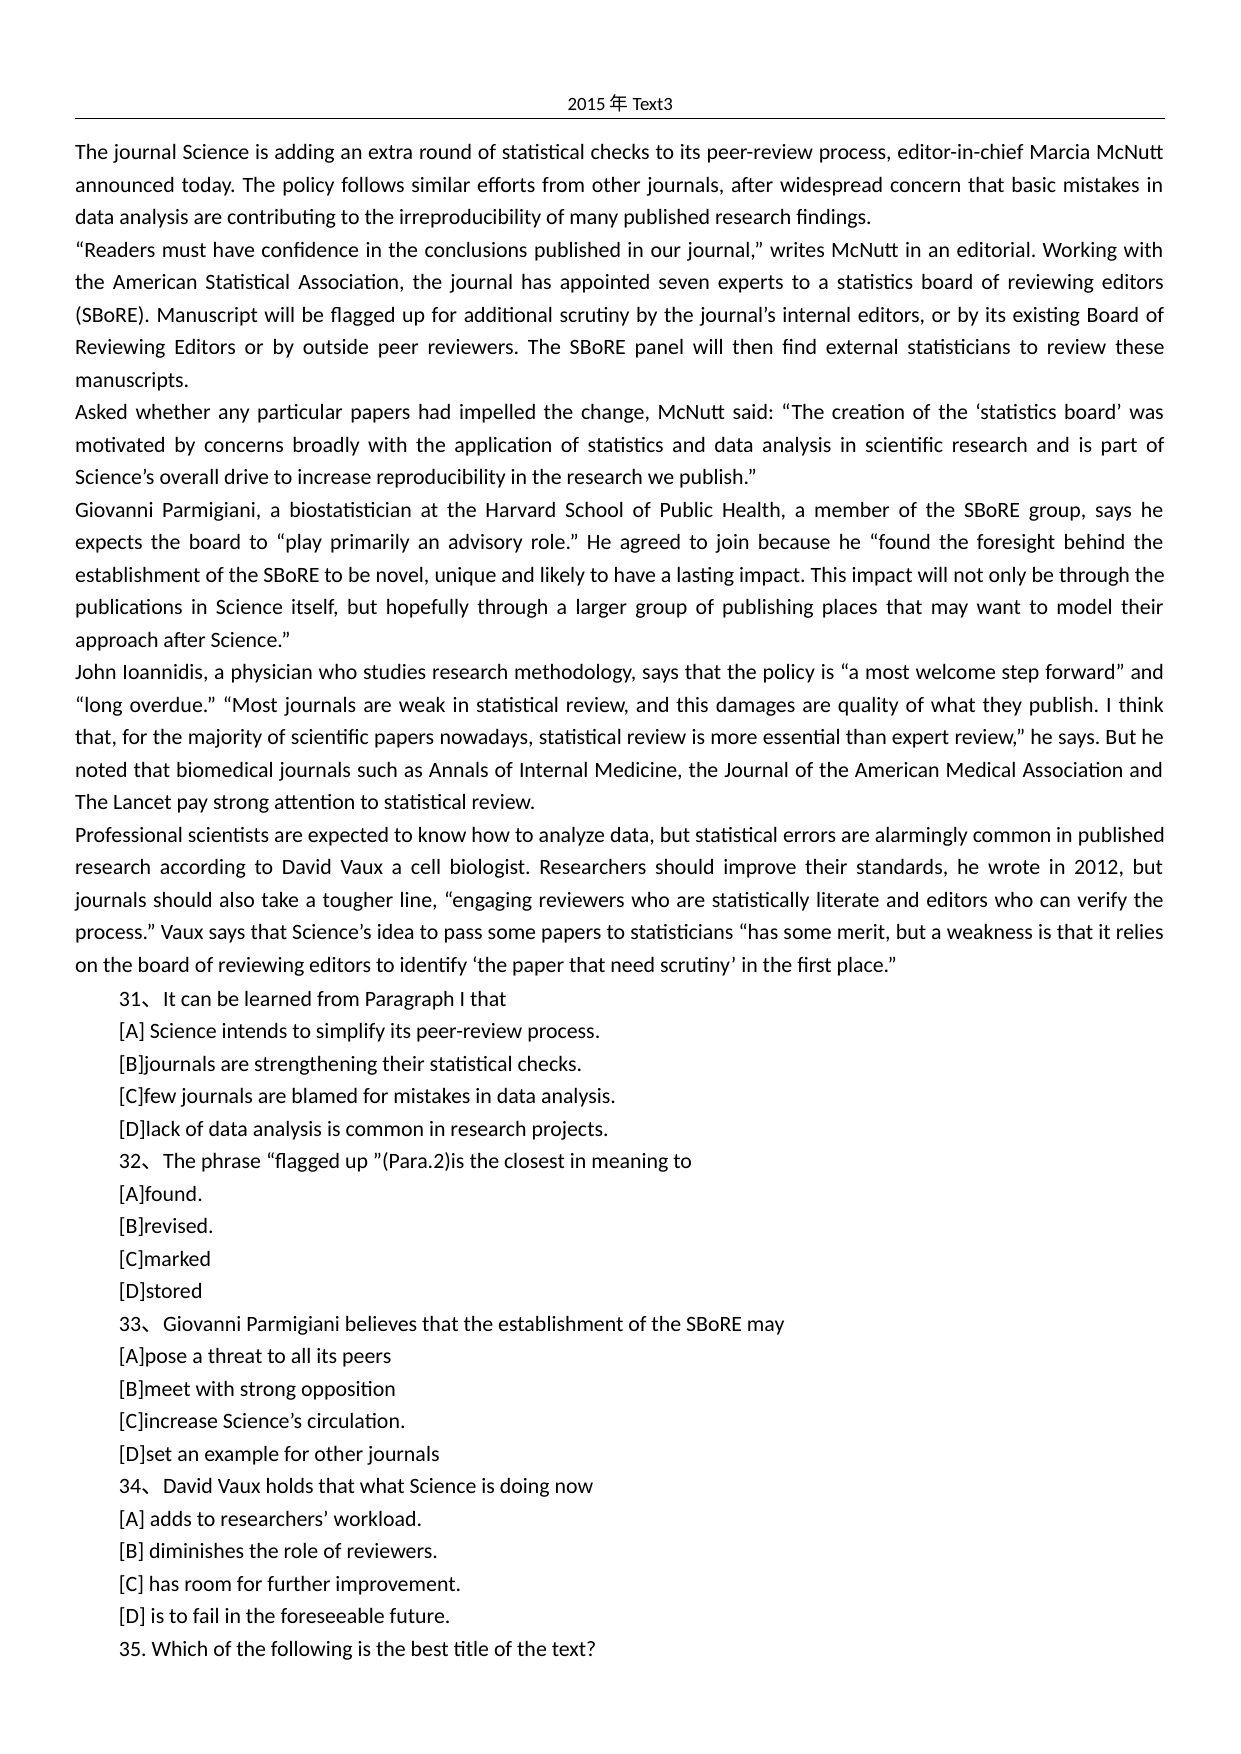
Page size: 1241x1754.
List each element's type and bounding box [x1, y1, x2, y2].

text [75, 135, 1165, 1663]
